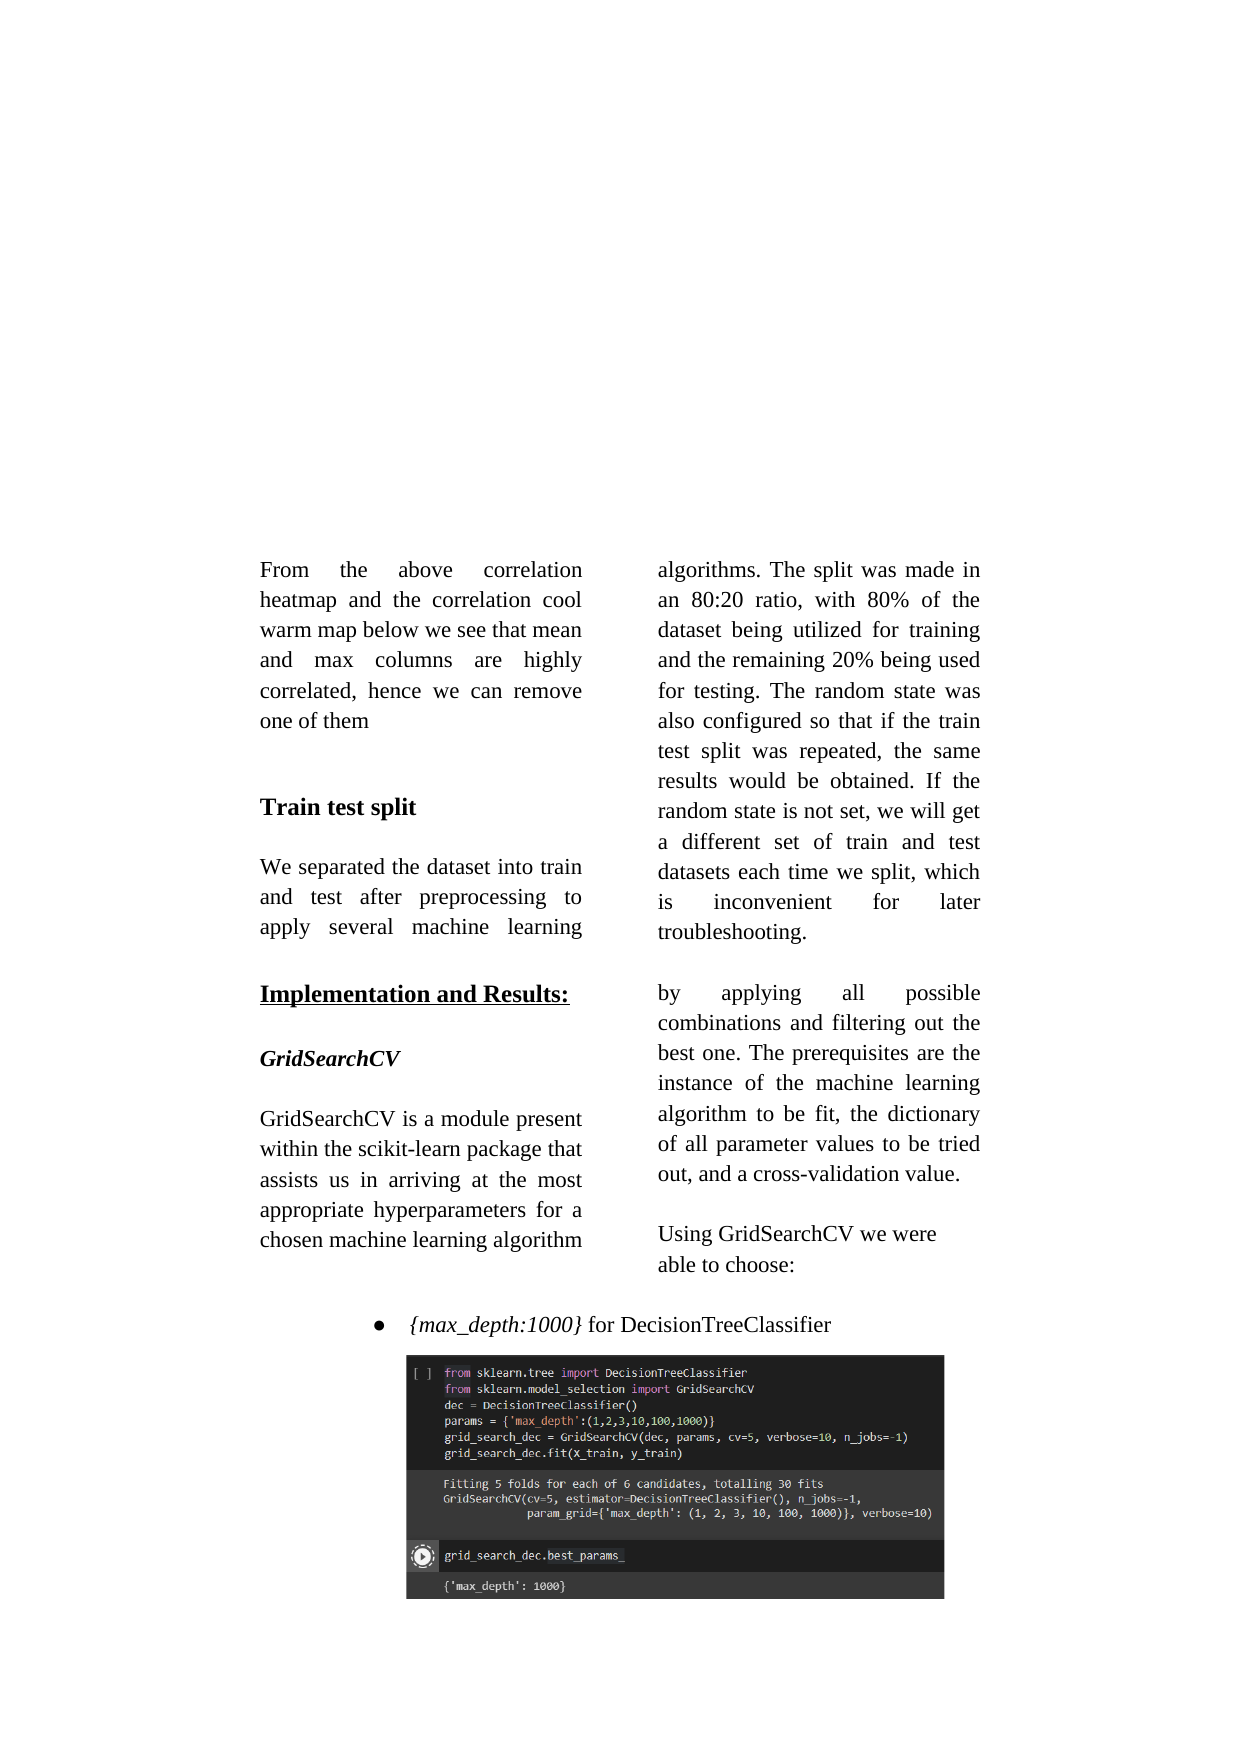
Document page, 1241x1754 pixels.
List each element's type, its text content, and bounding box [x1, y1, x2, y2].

text GridSearchCV [259, 1045, 583, 1071]
picture [406, 1355, 945, 1599]
list {max_depth:1000} for DecisionTreeClassifier [372, 1311, 981, 1337]
text We separated the dataset into train and test after preprocessing to apply several machine learning algorithms. The split was made in an 80:20 ratio, with 80% of the dataset being utilized for training and the remaining 20% being used for testing. The random state was also configured so that if the train test split was repeated, the same results would be obtained. If the random state is not set, we will get a different set of train and test datasets each time we split, which is inconvenient for later troubleshooting. [658, 556, 981, 945]
text From the above correlation heatmap and the correlation cool warm map below we see that mean and max columns are highly correlated, hence we can remove one of them [259, 556, 583, 733]
text Train test split [259, 792, 583, 821]
text Implementation and Results: [259, 979, 583, 1008]
text GridSearchCV is a module present within the scikit-learn package that assists us in arriving at the most appropriate hyperparameters for a chosen machine learning algorithm by applying all possible combinations and filtering out the best one. The prerequisites are the instance of the machine learning algorithm to be fit, the dictionary of all parameter values to be tried out, and a cross-validation value. [658, 979, 981, 1186]
text GridSearchCV is a module present within the scikit-learn package that assists us in arriving at the most appropriate hyperparameters for a chosen machine learning algorithm by applying all possible combinations and filtering out the best one. The prerequisites are the instance of the machine learning algorithm to be fit, the dictionary of all parameter values to be tried out, and a cross-validation value. [259, 1105, 583, 1252]
text Using GridSearchCV we were able to choose: [658, 1221, 981, 1277]
